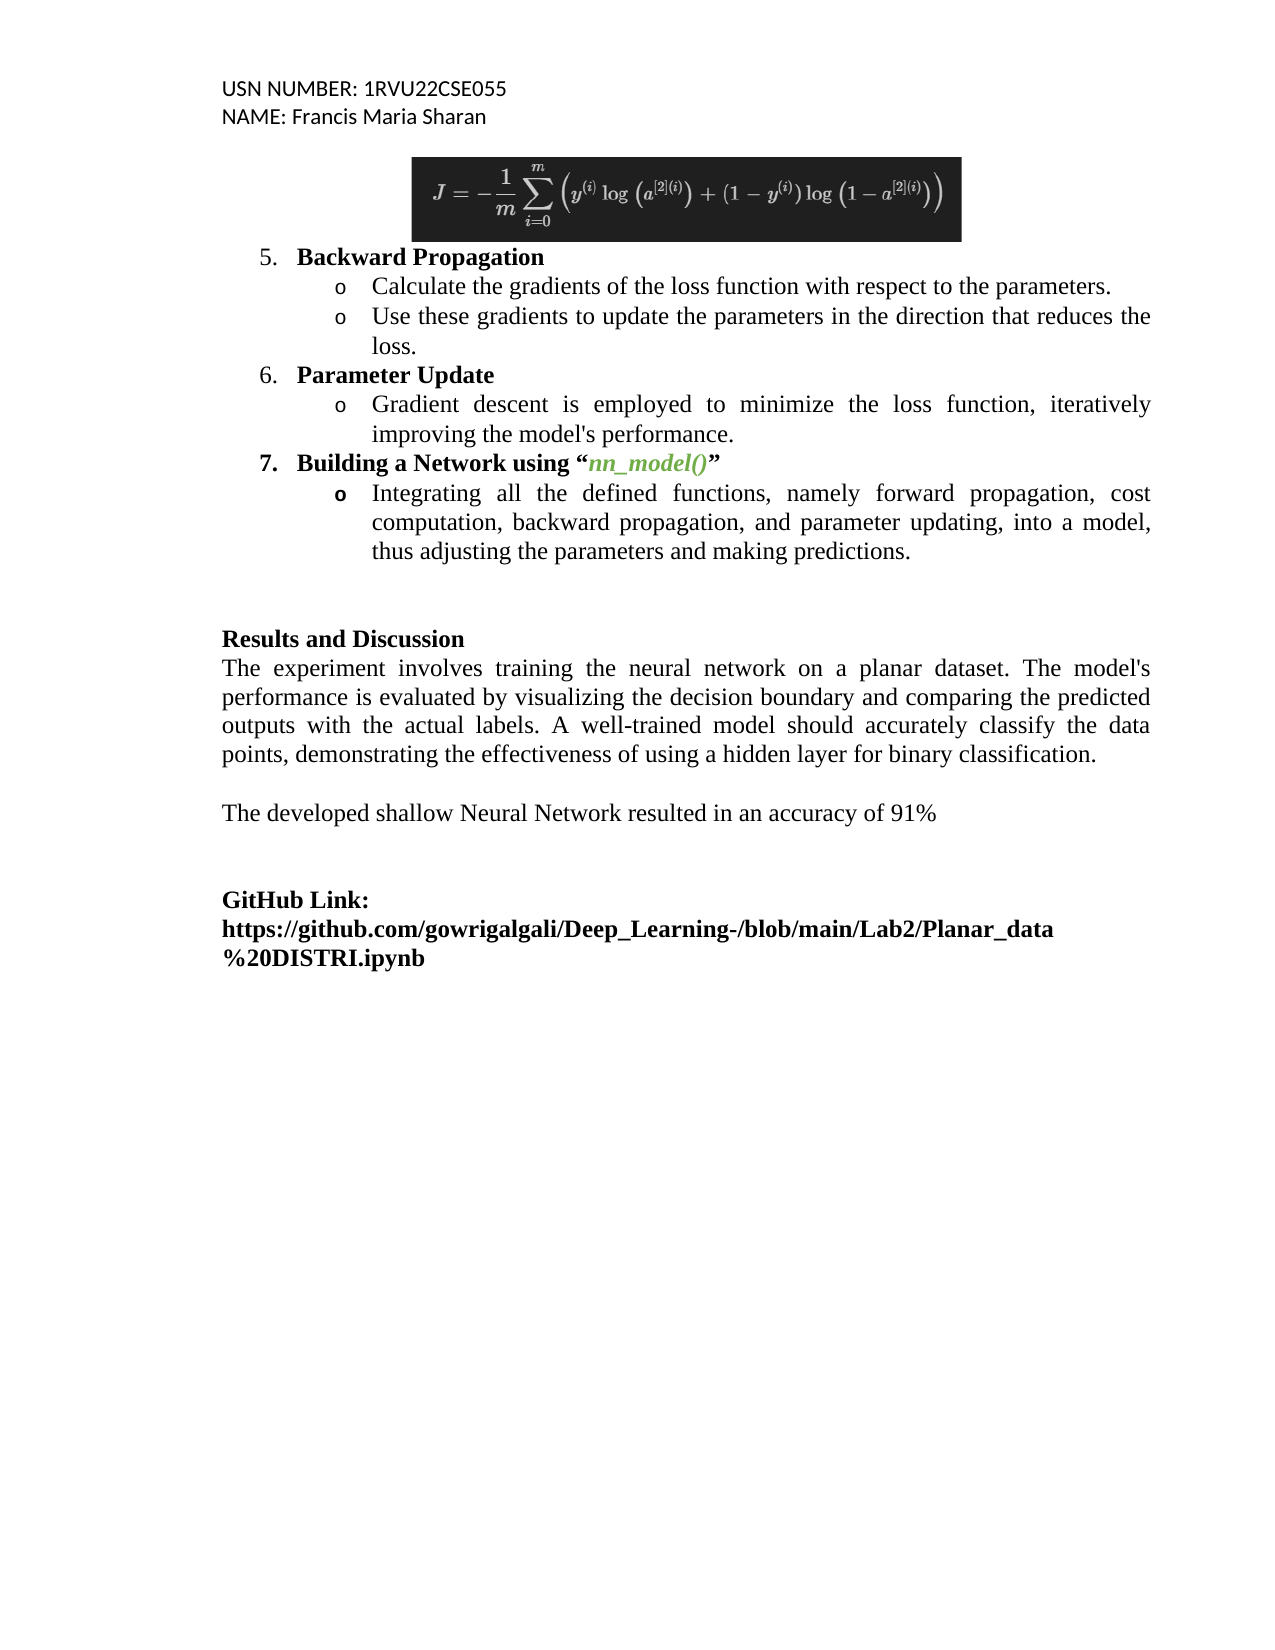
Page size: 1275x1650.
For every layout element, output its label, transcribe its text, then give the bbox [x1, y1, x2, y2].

list Building a Network using “nn_model()” [259, 448, 1152, 477]
text GitHub Link: https://github.com/gowrigalgali/Deep_Learning-/blob/main/Lab2/Planar_data%20DISTRI.ipynb [222, 886, 1152, 972]
list Parameter Update [259, 360, 1152, 389]
text Results and Discussion [222, 624, 1152, 652]
text The developed shallow Neural Network resulted in an accuracy of 91% [222, 798, 1152, 827]
list Use these gradients to update the parameters in the direction that reduces the loss. [334, 301, 1152, 360]
picture [411, 157, 962, 242]
list Integrating all the defined functions, namely forward propagation, cost computation, backward propagation, and parameter updating, into a model, thus adjusting the parameters and making predictions. [334, 478, 1152, 565]
list Gradient descent is employed to minimize the loss function, iteratively improving the model's performance. [334, 389, 1152, 448]
list Backward Propagation [259, 242, 1152, 271]
list Calculate the gradients of the loss function with respect to the parameters. [334, 271, 1152, 301]
text The experiment involves training the neural network on a planar dataset. The model's performance is evaluated by visualizing the decision boundary and comparing the predicted outputs with the actual labels. A well-trained model should accurately classify the data points, demonstrating the effectiveness of using a hidden layer for binary classification. [222, 653, 1152, 768]
